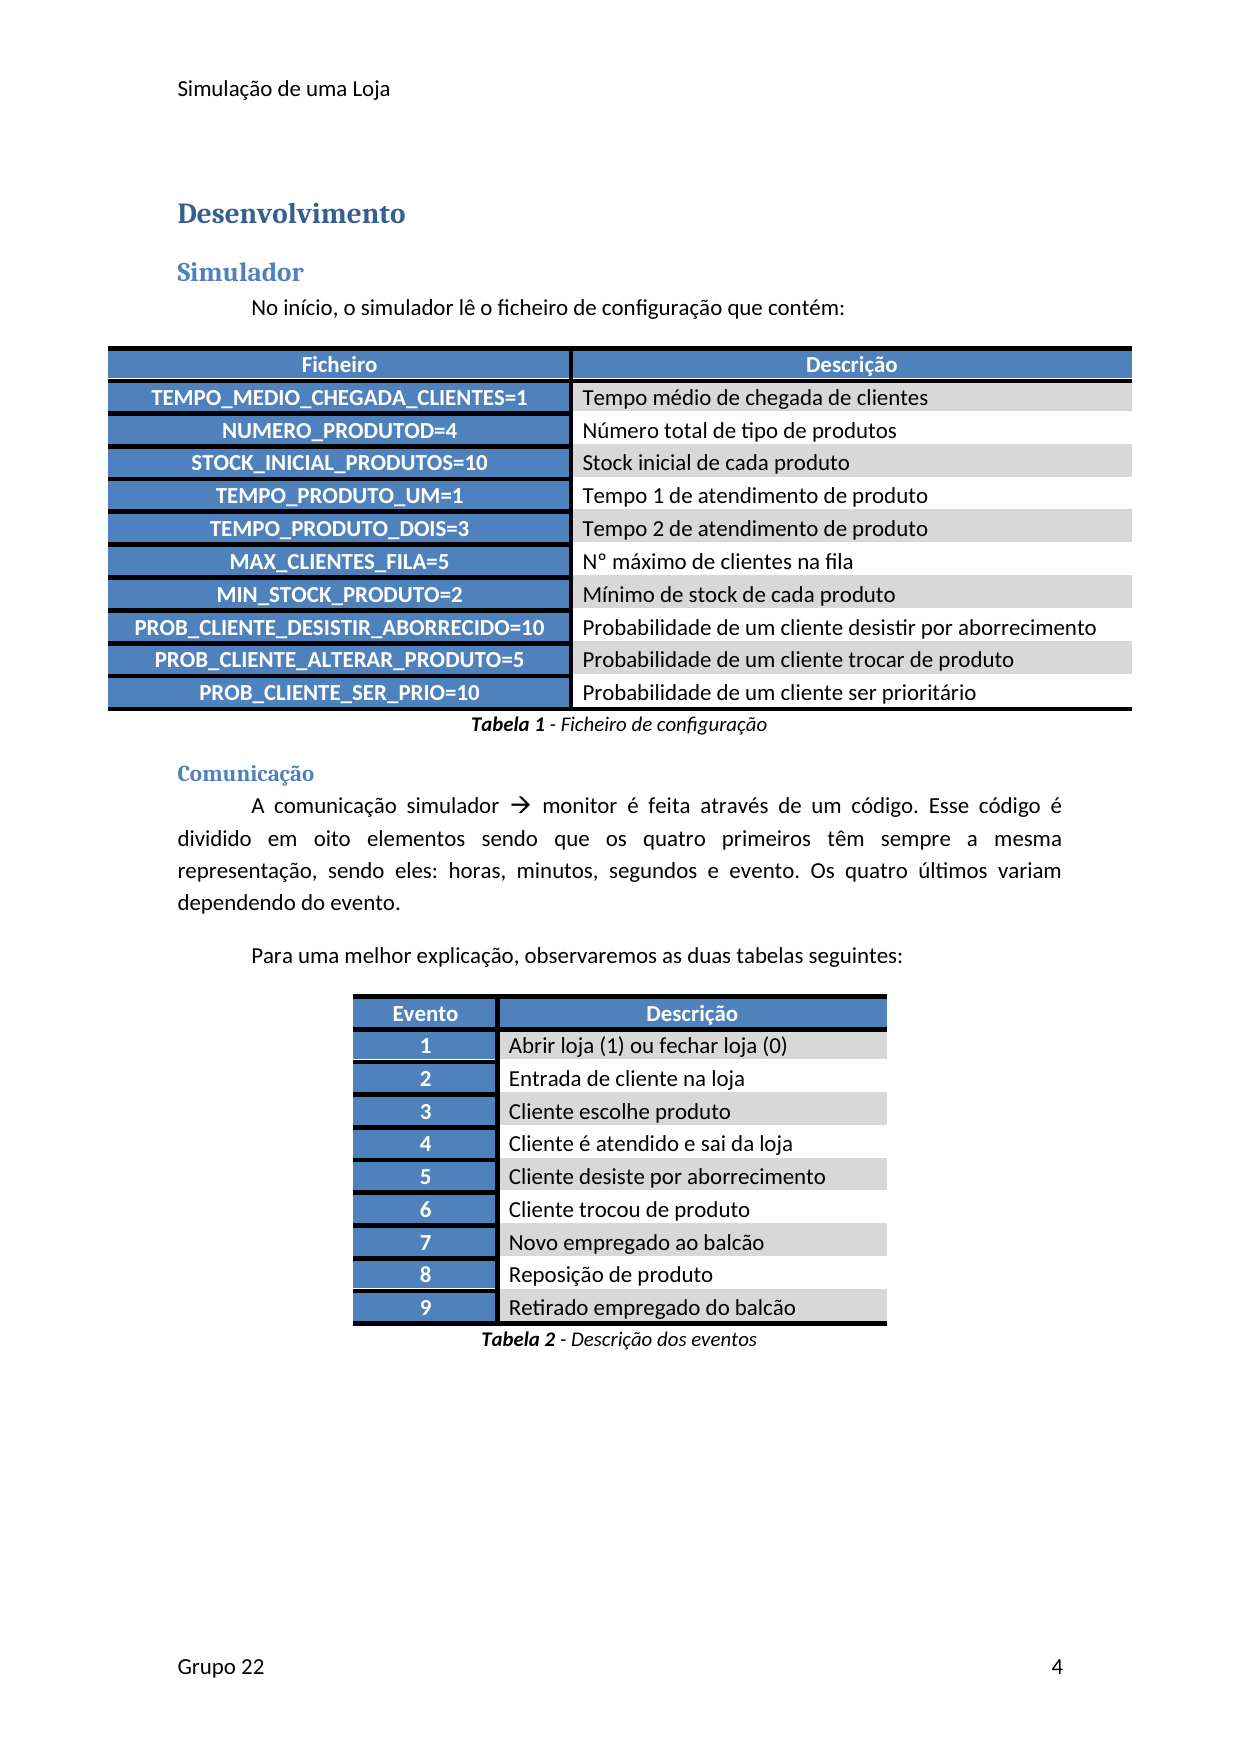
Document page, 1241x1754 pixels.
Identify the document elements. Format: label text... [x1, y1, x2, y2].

table_cell 3 [353, 1097, 495, 1125]
table_cell 9 [353, 1293, 495, 1321]
table_header Ficheiro [108, 351, 569, 378]
table_cell Cliente desiste por aborrecimento [500, 1158, 887, 1190]
table_cell Abrir loja (1) ou fechar loja (0) [500, 1032, 887, 1059]
table_header Descrição [573, 351, 1132, 378]
table_cell Novo empregado ao balcão [500, 1223, 887, 1256]
text Tabela 1 - Ficheiro de configuração [177, 711, 1063, 737]
table_cell MIN_STOCK_PRODUTO=2 [108, 580, 569, 608]
table_cell Retirado empregado do balcão [500, 1289, 887, 1321]
table_cell 4 [353, 1130, 495, 1158]
table_cell 7 [353, 1228, 495, 1256]
table_cell PROB_CLIENTE_SER_PRIO=10 [108, 678, 569, 707]
table_cell Tempo 2 de atendimento de produto [573, 509, 1132, 542]
table_cell Mínimo de stock de cada produto [573, 575, 1132, 608]
table_cell MAX_CLIENTES_FILA=5 [108, 547, 569, 575]
table_cell Stock inicial de cada produto [573, 444, 1132, 477]
table_cell TEMPO_PRODUTO_DOIS=3 [108, 514, 569, 542]
table_cell Cliente escolhe produto [500, 1092, 887, 1125]
table_cell 5 [353, 1162, 495, 1190]
table_cell Tempo 1 de atendimento de produto [573, 477, 1132, 509]
table_cell Probabilidade de um cliente trocar de produto [573, 641, 1132, 674]
table_cell Número total de tipo de produtos [573, 411, 1132, 444]
text Tabela 2 - Descrição dos eventos [177, 1326, 1063, 1351]
text A comunicação simulador monitor é feita através de um código. Esse código é dividido em oito elementos sendo que os quatro primeiros têm sempre a mesma representação, sendo eles: horas, minutos, segundos e evento. Os quatro últimos variam dependendo do evento. [177, 791, 1063, 916]
table_header Descrição [500, 999, 887, 1027]
text Para uma melhor explicação, observaremos as duas tabelas seguintes: [177, 941, 1063, 969]
table_cell 6 [353, 1195, 495, 1223]
table_cell Probabilidade de um cliente ser prioritário [573, 674, 1132, 707]
table_header Evento [353, 999, 495, 1027]
table_cell 1 [353, 1032, 495, 1059]
table_cell PROB_CLIENTE_ALTERAR_PRODUTO=5 [108, 646, 569, 674]
table_cell Nº máximo de clientes na fila [573, 542, 1132, 575]
table_cell Tempo médio de chegada de clientes [573, 383, 1132, 411]
table_cell NUMERO_PRODUTOD=4 [108, 416, 569, 444]
text No início, o simulador lê o ficheiro de configuração que contém: [177, 293, 1063, 321]
table_cell Probabilidade de um cliente desistir por aborrecimento [573, 608, 1132, 641]
table_cell 8 [353, 1261, 495, 1288]
table_cell 2 [353, 1064, 495, 1092]
subtitle Desenvolvimento [177, 198, 1063, 231]
table_cell Entrada de cliente na loja [500, 1060, 887, 1092]
table_cell TEMPO_MEDIO_CHEGADA_CLIENTES=1 [108, 383, 569, 411]
table_cell TEMPO_PRODUTO_UM=1 [108, 481, 569, 509]
table_cell Reposição de produto [500, 1256, 887, 1288]
table_cell Cliente trocou de produto [500, 1190, 887, 1223]
table_cell Cliente é atendido e sai da loja [500, 1125, 887, 1158]
subtitle Simulador [177, 257, 1063, 288]
table_cell PROB_CLIENTE_DESISTIR_ABORRECIDO=10 [108, 613, 569, 641]
table_cell STOCK_INICIAL_PRODUTOS=10 [108, 449, 569, 477]
subtitle Comunicação [177, 761, 1063, 788]
